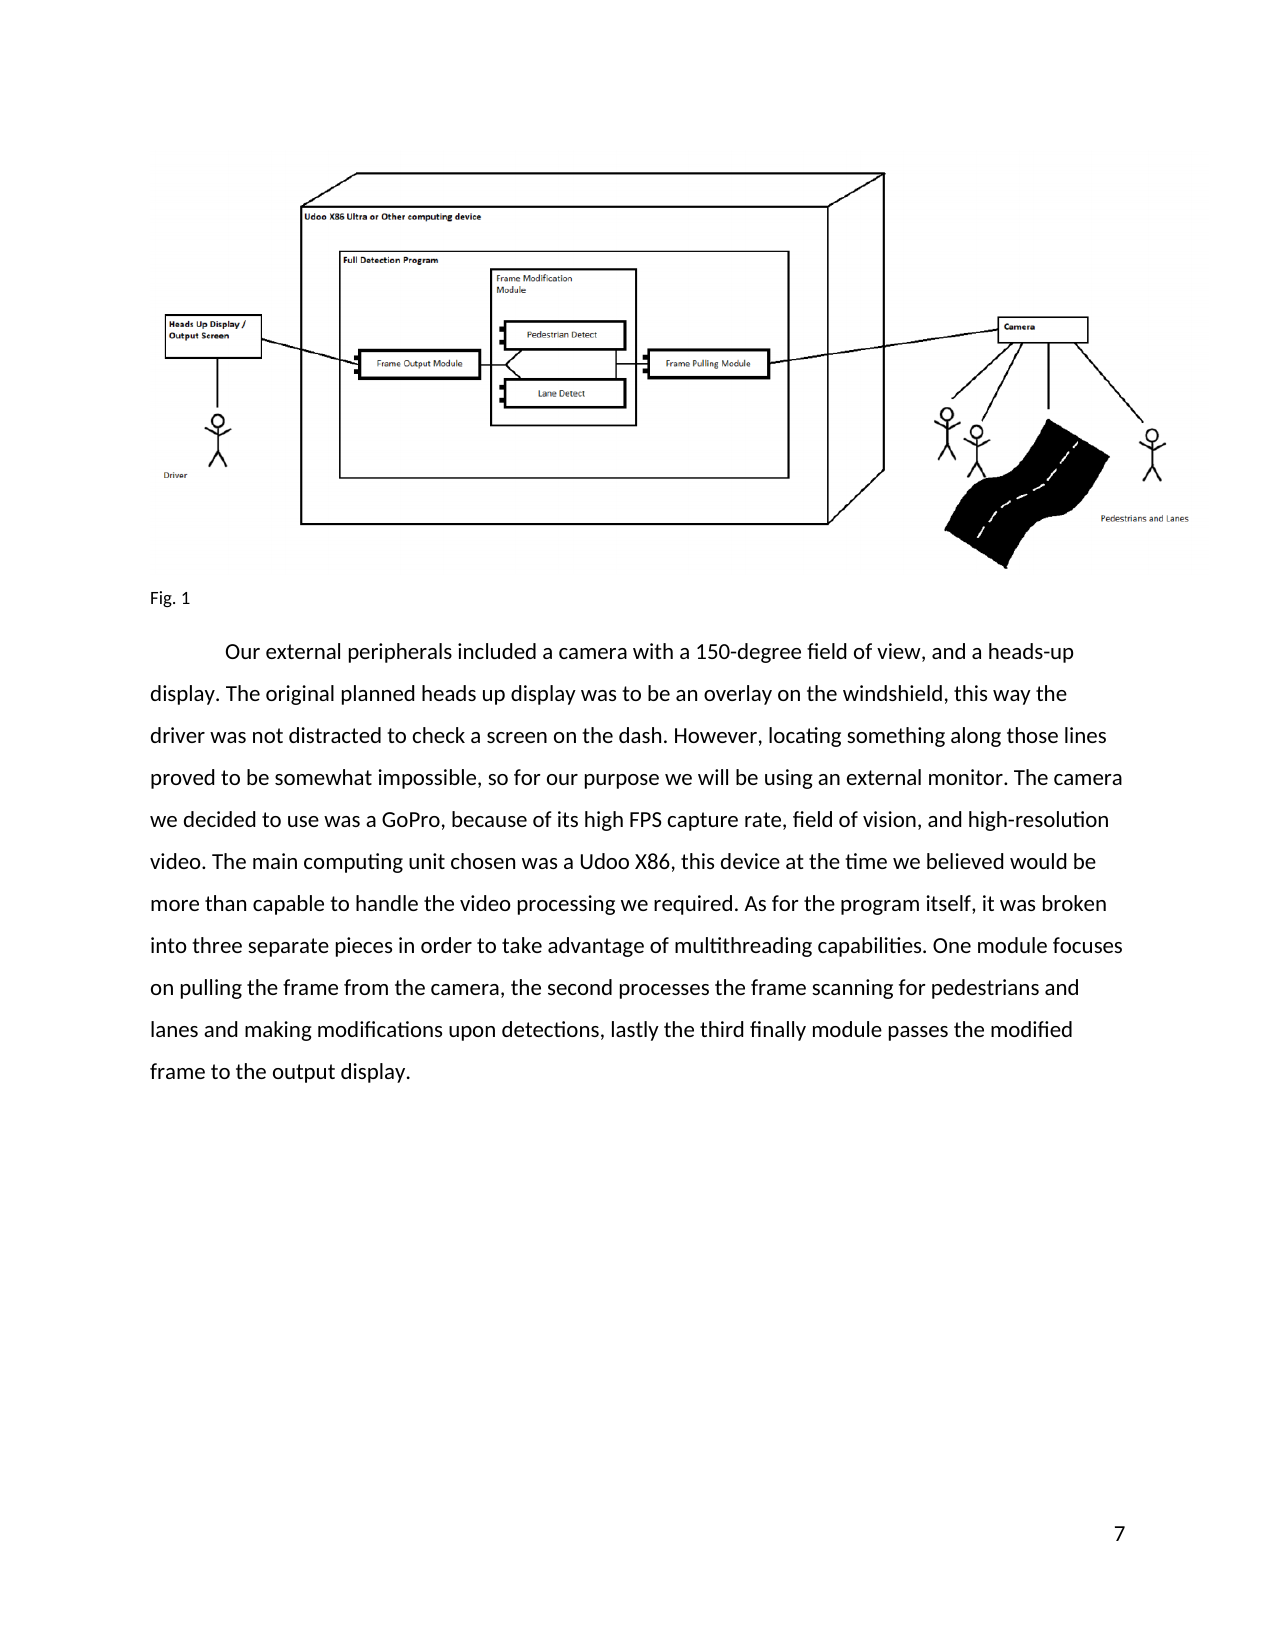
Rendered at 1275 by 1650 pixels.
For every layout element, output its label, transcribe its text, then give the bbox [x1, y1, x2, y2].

picture [150, 150, 1210, 575]
text Fig. 1 [150, 575, 1125, 609]
text Our external peripherals included a camera with a 150-degree field of view, and a heads-up display. The original planned heads up display was to be an overlay on the windshield, this way the driver was not distracted to check a screen on the dash. However, locating something along those lines proved to be somewhat impossible, so for our purpose we will be using an external monitor. The camera we decided to use was a GoPro, because of its high FPS capture rate, field of vision, and high-resolution video. The main computing unit chosen was a Udoo X86, this device at the time we believed would be more than capable to handle the video processing we required. As for the program itself, it was broken into three separate pieces in order to take advantage of multithreading capabilities. One module focuses on pulling the frame from the camera, the second processes the frame scanning for pedestrians and lanes and making modifications upon detections, lastly the third finally module passes the modified frame to the output display. [150, 637, 1125, 1085]
